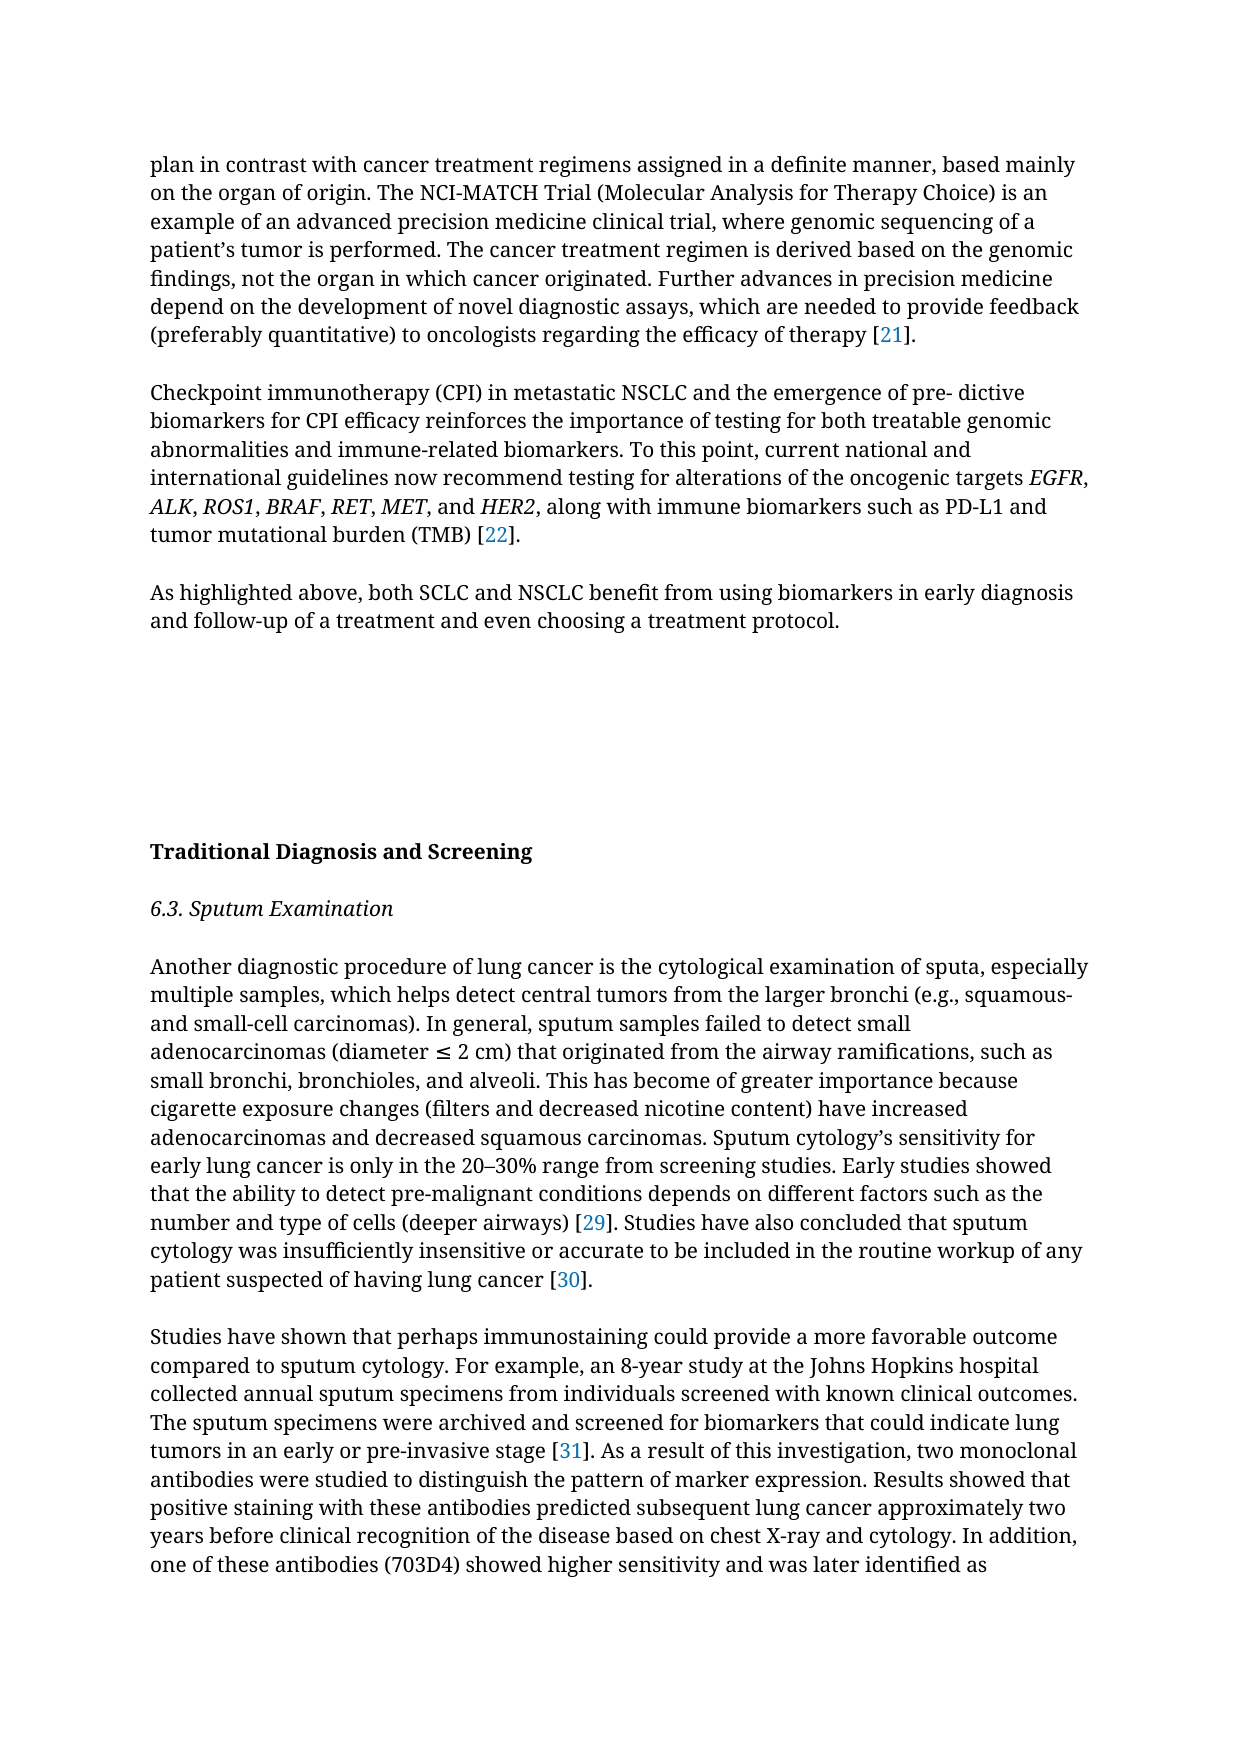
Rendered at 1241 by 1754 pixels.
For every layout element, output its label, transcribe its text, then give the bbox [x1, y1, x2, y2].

text As highlighted above, both SCLC and NSCLC benefit from using biomarkers in early diagnosis and follow-up of a treatment and even choosing a treatment protocol. [150, 578, 1090, 635]
text Checkpoint immunotherapy (CPI) in metastatic NSCLC and the emergence of pre- dictive biomarkers for CPI efficacy reinforces the importance of testing for both treatable genomic abnormalities and immune-related biomarkers. To this point, current national and international guidelines now recommend testing for alterations of the oncogenic targets EGFR, ALK, ROS1, BRAF, RET, MET, and HER2, along with immune biomarkers such as PD-L1 and tumor mutational burden (TMB) [22]. [150, 378, 1090, 549]
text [150, 150, 1090, 349]
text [150, 1322, 1090, 1578]
text 6.3. Sputum Examination [150, 894, 1090, 923]
text Another diagnostic procedure of lung cancer is the cytological examination of sputa, especially multiple samples, which helps detect central tumors from the larger bronchi (e.g., squamous- and small-cell carcinomas). In general, sputum samples failed to detect small adenocarcinomas (diameter ≤ 2 cm) that originated from the airway ramifications, such as small bronchi, bronchioles, and alveoli. This has become of greater importance because cigarette exposure changes (filters and decreased nicotine content) have increased adenocarcinomas and decreased squamous carcinomas. Sputum cytology’s sensitivity for early lung cancer is only in the 20–30% range from screening studies. Early studies showed that the ability to detect pre-malignant conditions depends on different factors such as the number and type of cells (deeper airways) [29]. Studies have also concluded that sputum cytology was insufficiently insensitive or accurate to be included in the routine workup of any patient suspected of having lung cancer [30]. [150, 952, 1090, 1293]
text Traditional Diagnosis and Screening [150, 837, 1090, 865]
